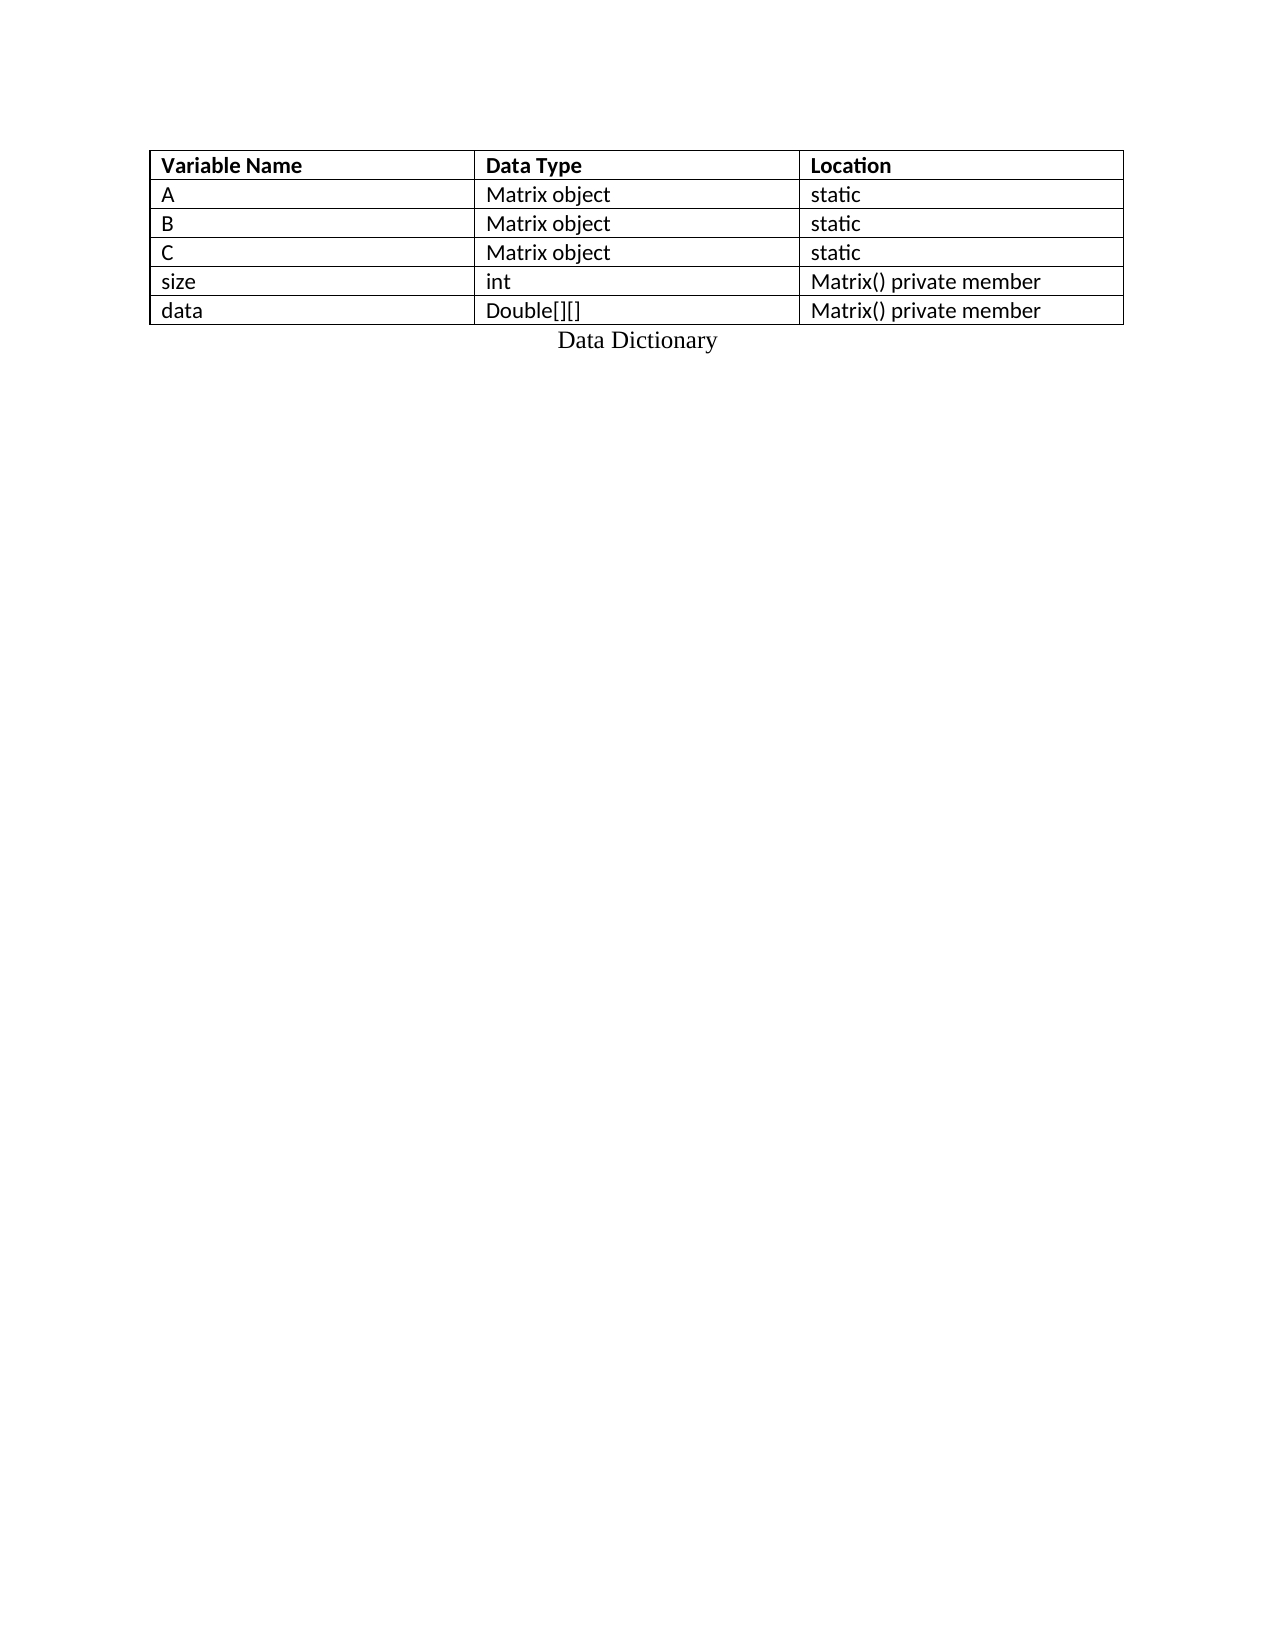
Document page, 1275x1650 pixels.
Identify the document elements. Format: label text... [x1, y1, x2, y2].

table_cell Matrix object [475, 238, 799, 266]
table_cell A [151, 180, 474, 208]
table_cell int [475, 267, 799, 295]
table_cell static [800, 180, 1123, 208]
table_cell Matrix() private member [800, 296, 1123, 324]
table_cell Matrix object [475, 180, 799, 208]
table_header Variable Name [151, 151, 474, 179]
table_cell B [151, 209, 474, 237]
text Data Dictionary [150, 325, 1125, 354]
table_cell static [800, 209, 1123, 237]
table_cell data [151, 296, 474, 324]
table_cell Matrix object [475, 209, 799, 237]
table_cell static [800, 238, 1123, 266]
table_header Data Type [475, 151, 799, 179]
table_cell Matrix() private member [800, 267, 1123, 295]
table_header Location [800, 151, 1123, 179]
table_cell Double[][] [475, 296, 799, 324]
table_cell C [151, 238, 474, 266]
table_cell size [151, 267, 474, 295]
